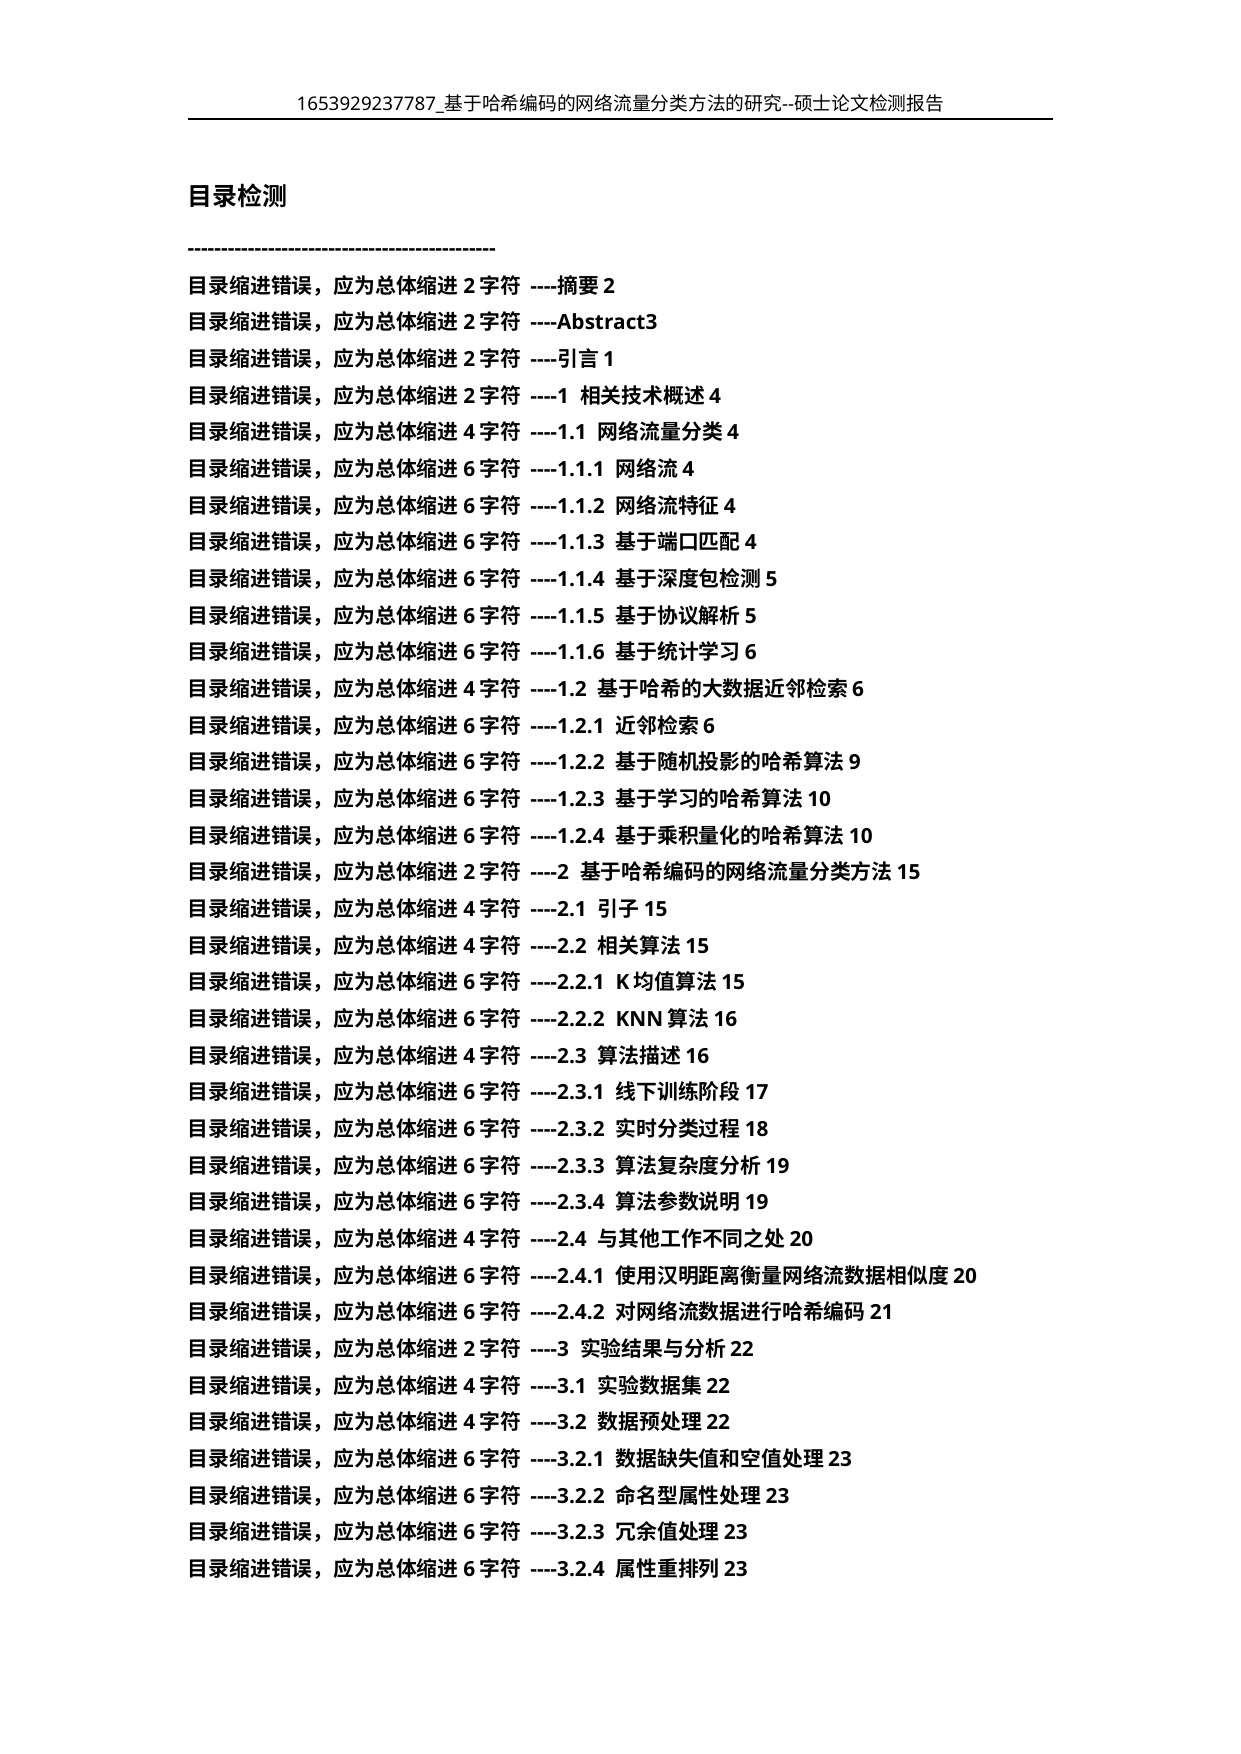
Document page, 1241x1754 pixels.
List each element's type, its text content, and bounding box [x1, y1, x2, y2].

text 目录缩进错误，应为总体缩进 2字符 ----引言1 [187, 341, 1053, 374]
text 目录缩进错误，应为总体缩进 4字符 ----3.2 数据预处理22 [187, 1404, 1053, 1437]
text 目录缩进错误，应为总体缩进 6字符 ----1.1.4 基于深度包检测5 [187, 561, 1053, 594]
text 目录缩进错误，应为总体缩进 4字符 ----2.3 算法描述16 [187, 1038, 1053, 1070]
text 目录缩进错误，应为总体缩进 2字符 ----摘要2 [187, 268, 1053, 300]
text 目录缩进错误，应为总体缩进 6字符 ----1.2.3 基于学习的哈希算法10 [187, 781, 1053, 814]
text 目录缩进错误，应为总体缩进 6字符 ----3.2.4 属性重排列23 [187, 1551, 1053, 1584]
text 目录缩进错误，应为总体缩进 2字符 ----1 相关技术概述4 [187, 378, 1053, 410]
text 目录缩进错误，应为总体缩进 6字符 ----1.2.1 近邻检索6 [187, 708, 1053, 740]
text 目录缩进错误，应为总体缩进 4字符 ----2.2 相关算法15 [187, 928, 1053, 960]
text 目录缩进错误，应为总体缩进 4字符 ----3.1 实验数据集22 [187, 1368, 1053, 1400]
text 目录缩进错误，应为总体缩进 2字符 ----Abstract3 [187, 304, 1053, 337]
text 目录缩进错误，应为总体缩进 6字符 ----1.1.1 网络流4 [187, 451, 1053, 484]
text 目录缩进错误，应为总体缩进 6字符 ----1.1.5 基于协议解析5 [187, 598, 1053, 630]
text 目录缩进错误，应为总体缩进 6字符 ----3.2.1 数据缺失值和空值处理23 [187, 1441, 1053, 1474]
text 目录缩进错误，应为总体缩进 6字符 ----3.2.3 冗余值处理23 [187, 1514, 1053, 1547]
text 目录缩进错误，应为总体缩进 6字符 ----1.2.2 基于随机投影的哈希算法9 [187, 744, 1053, 777]
text 目录缩进错误，应为总体缩进 4字符 ----2.1 引子15 [187, 891, 1053, 924]
text 目录缩进错误，应为总体缩进 4字符 ----2.4 与其他工作不同之处20 [187, 1221, 1053, 1254]
text 目录缩进错误，应为总体缩进 6字符 ----2.2.1 K均值算法15 [187, 964, 1053, 997]
text 目录缩进错误，应为总体缩进 6字符 ----2.3.1 线下训练阶段17 [187, 1074, 1053, 1107]
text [187, 231, 1053, 264]
text 目录缩进错误，应为总体缩进 6字符 ----1.1.2 网络流特征4 [187, 488, 1053, 520]
text 目录缩进错误，应为总体缩进 6字符 ----1.2.4 基于乘积量化的哈希算法10 [187, 818, 1053, 850]
text 目录缩进错误，应为总体缩进 6字符 ----2.3.2 实时分类过程18 [187, 1111, 1053, 1144]
text 目录缩进错误，应为总体缩进 6字符 ----3.2.2 命名型属性处理23 [187, 1478, 1053, 1510]
text 目录缩进错误，应为总体缩进 6字符 ----1.1.3 基于端口匹配4 [187, 524, 1053, 557]
text 目录缩进错误，应为总体缩进 6字符 ----2.4.2 对网络流数据进行哈希编码21 [187, 1294, 1053, 1327]
text 目录检测 [187, 162, 1053, 227]
text 目录缩进错误，应为总体缩进 4字符 ----1.2 基于哈希的大数据近邻检索6 [187, 671, 1053, 704]
text 目录缩进错误，应为总体缩进 2字符 ----3 实验结果与分析22 [187, 1331, 1053, 1364]
text 目录缩进错误，应为总体缩进 6字符 ----1.1.6 基于统计学习6 [187, 634, 1053, 667]
text 目录缩进错误，应为总体缩进 6字符 ----2.2.2 KNN算法16 [187, 1001, 1053, 1034]
text 目录缩进错误，应为总体缩进 6字符 ----2.4.1 使用汉明距离衡量网络流数据相似度20 [187, 1258, 1053, 1290]
text 目录缩进错误，应为总体缩进 2字符 ----2 基于哈希编码的网络流量分类方法15 [187, 854, 1053, 887]
text 目录缩进错误，应为总体缩进 6字符 ----2.3.4 算法参数说明19 [187, 1184, 1053, 1217]
text 目录缩进错误，应为总体缩进 6字符 ----2.3.3 算法复杂度分析19 [187, 1148, 1053, 1180]
text 目录缩进错误，应为总体缩进 4字符 ----1.1 网络流量分类4 [187, 414, 1053, 447]
